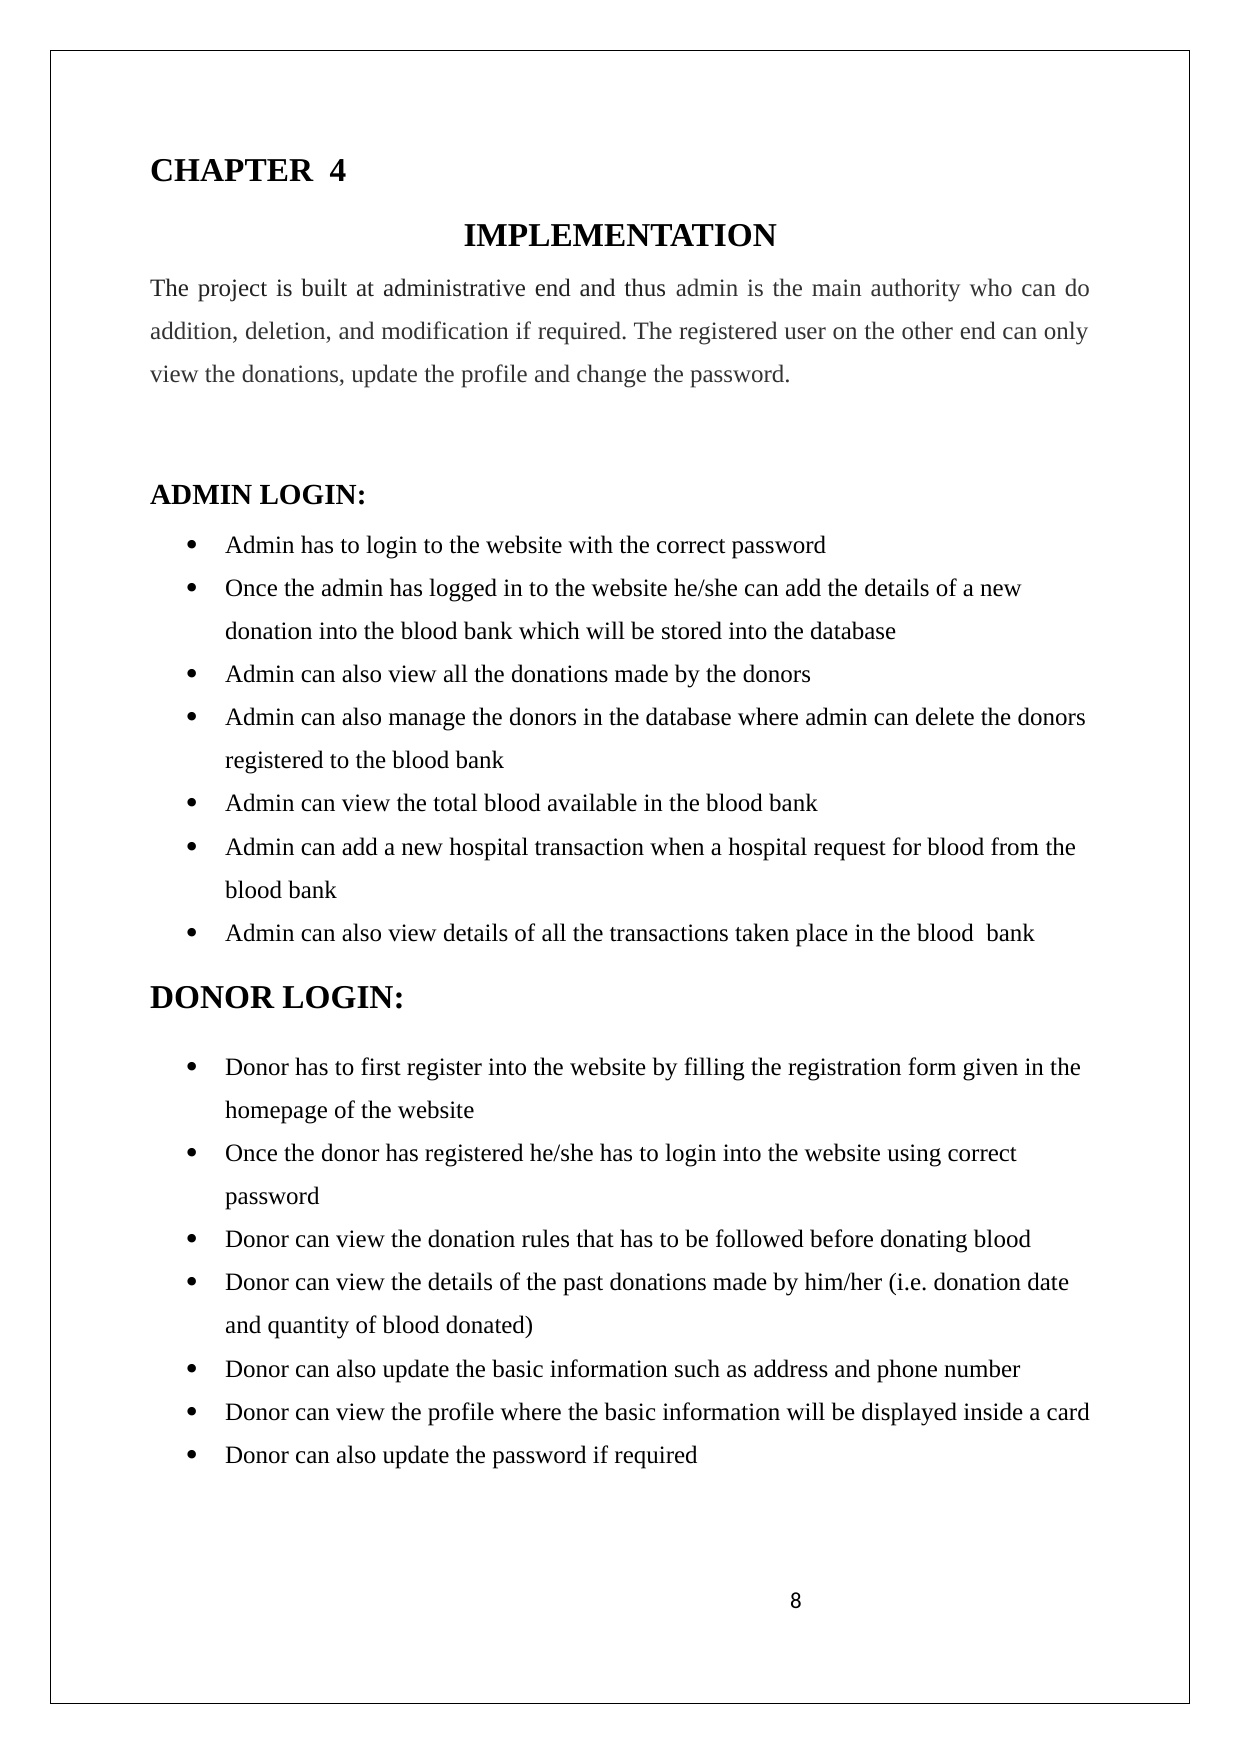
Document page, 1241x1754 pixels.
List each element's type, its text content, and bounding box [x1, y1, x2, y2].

list Donor can view the donation rules that has to be followed before donating blood [187, 1224, 1090, 1253]
list Admin can also view details of all the transactions taken place in the blood bank [187, 918, 1090, 947]
list Once the donor has registered he/she has to login into the website using correct password [187, 1138, 1090, 1210]
list Donor can also update the basic information such as address and phone number [187, 1354, 1090, 1382]
list Admin has to login to the website with the correct password [187, 530, 1090, 558]
list Admin can also manage the donors in the database where admin can delete the donors registered to the blood bank [187, 702, 1090, 774]
list Admin can add a new hospital transaction when a hospital request for blood from the blood bank [187, 832, 1090, 903]
text CHAPTER 4 [150, 150, 1090, 188]
list Admin can also view all the donations made by the donors [187, 659, 1090, 688]
list Donor can also update the password if required [187, 1440, 1090, 1469]
text DONOR LOGIN: [150, 978, 1090, 1016]
list Donor has to first register into the website by filling the registration form given in the homepage of the website [187, 1052, 1090, 1124]
text ADMIN LOGIN: [150, 477, 1090, 511]
list Admin can view the total blood available in the blood bank [187, 788, 1090, 817]
text The project is built at administrative end and thus admin is the main authority who can do addition, deletion, and modification if required. The registered user on the other end can only view the donations, update the profile and change the password. [150, 345, 1090, 388]
list Donor can view the profile where the basic information will be displayed inside a card [187, 1397, 1090, 1426]
list Donor can view the details of the past donations made by him/her (i.e. donation date and quantity of blood donated) [187, 1267, 1090, 1339]
text IMPLEMENTATION [150, 215, 1090, 253]
list Once the admin has logged in to the website he/she can add the details of a new donation into the blood bank which will be stored into the database [187, 573, 1090, 645]
text The project is built at administrative end and thus admin is the main authority who can do addition, deletion, and modification if required. The registered user on the other end can only view the donations, update the profile and change the password. [150, 273, 1090, 316]
